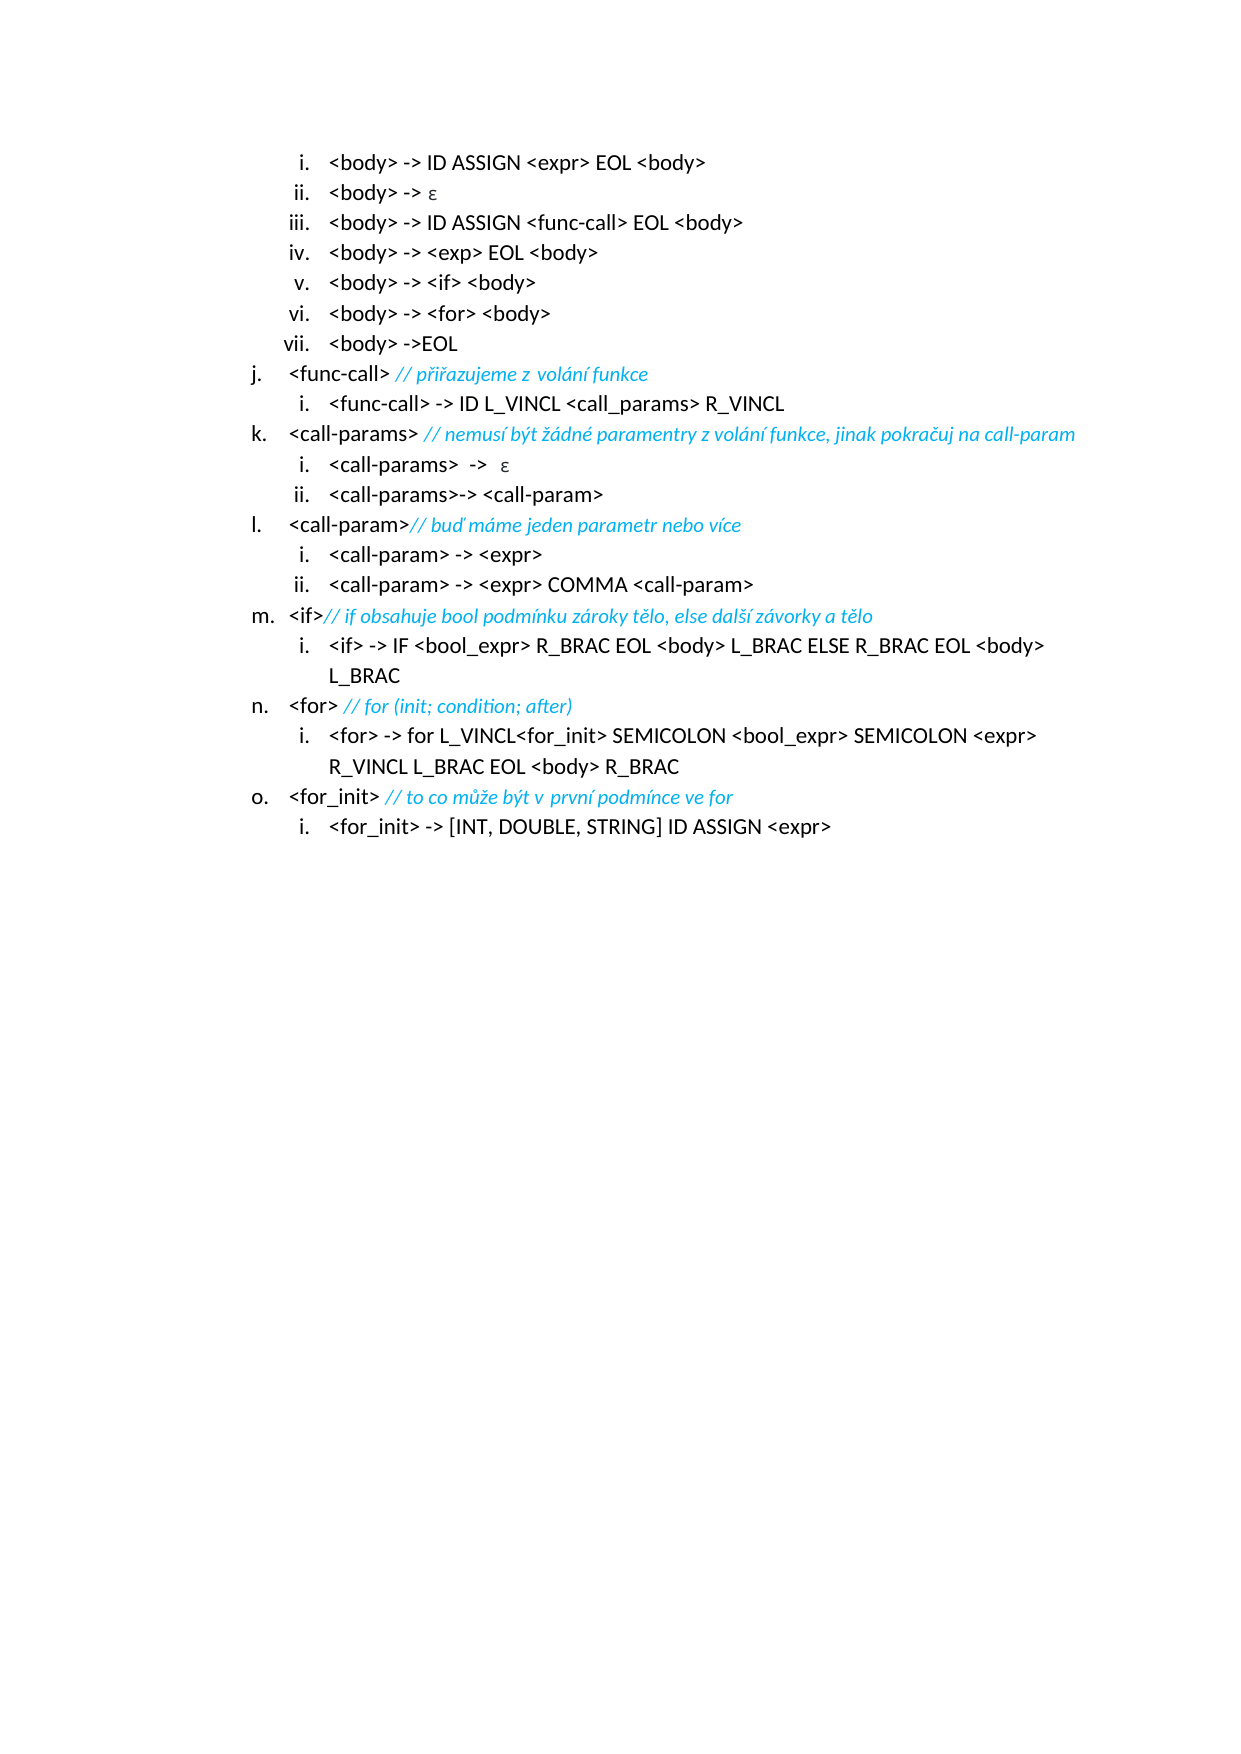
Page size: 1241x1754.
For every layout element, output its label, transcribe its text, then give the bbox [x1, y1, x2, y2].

list <for> // for (init; condition; after) [251, 691, 1093, 719]
list <call-params>-> <call-param> [310, 480, 1093, 508]
list <call-param> -> <expr> COMMA <call-param> [310, 571, 1093, 598]
list <func-call> // přiřazujeme z volání funkce [251, 359, 1093, 387]
list <body> ->EOL [310, 329, 1093, 357]
list <call-param> -> <expr> [310, 540, 1093, 568]
list <for> -> for L_VINCL<for_init> SEMICOLON <bool_expr> SEMICOLON <expr> R_VINCL L_BRAC EOL <body> R_BRAC [310, 722, 1093, 780]
list <body> -> ε [310, 178, 1093, 206]
list <call-param>// buď máme jeden parametr nebo více [251, 510, 1093, 538]
list <func-call> -> ID L_VINCL <call_params> R_VINCL [310, 389, 1093, 417]
list <body> -> ID ASSIGN <func-call> EOL <body> [310, 208, 1093, 236]
list <body> -> <if> <body> [310, 268, 1093, 296]
list <call-params> // nemusí být žádné paramentry z volání funkce, jinak pokračuj na call-param [251, 419, 1093, 447]
list <if> -> IF <bool_expr> R_BRAC EOL <body> L_BRAC ELSE R_BRAC EOL <body> L_BRAC [310, 631, 1093, 689]
list <call-params> -> ε [310, 450, 1093, 478]
list <for_init> -> [INT, DOUBLE, STRING] ID ASSIGN <expr> [310, 812, 1093, 840]
list <for_init> // to co může být v první podmínce ve for [251, 782, 1093, 810]
list <body> -> ID ASSIGN <expr> EOL <body> [310, 148, 1093, 176]
list <body> -> <exp> EOL <body> [310, 238, 1093, 266]
list <body> -> <for> <body> [310, 299, 1093, 327]
list <if>// if obsahuje bool podmínku zároky tělo, else další závorky a tělo [251, 601, 1093, 629]
